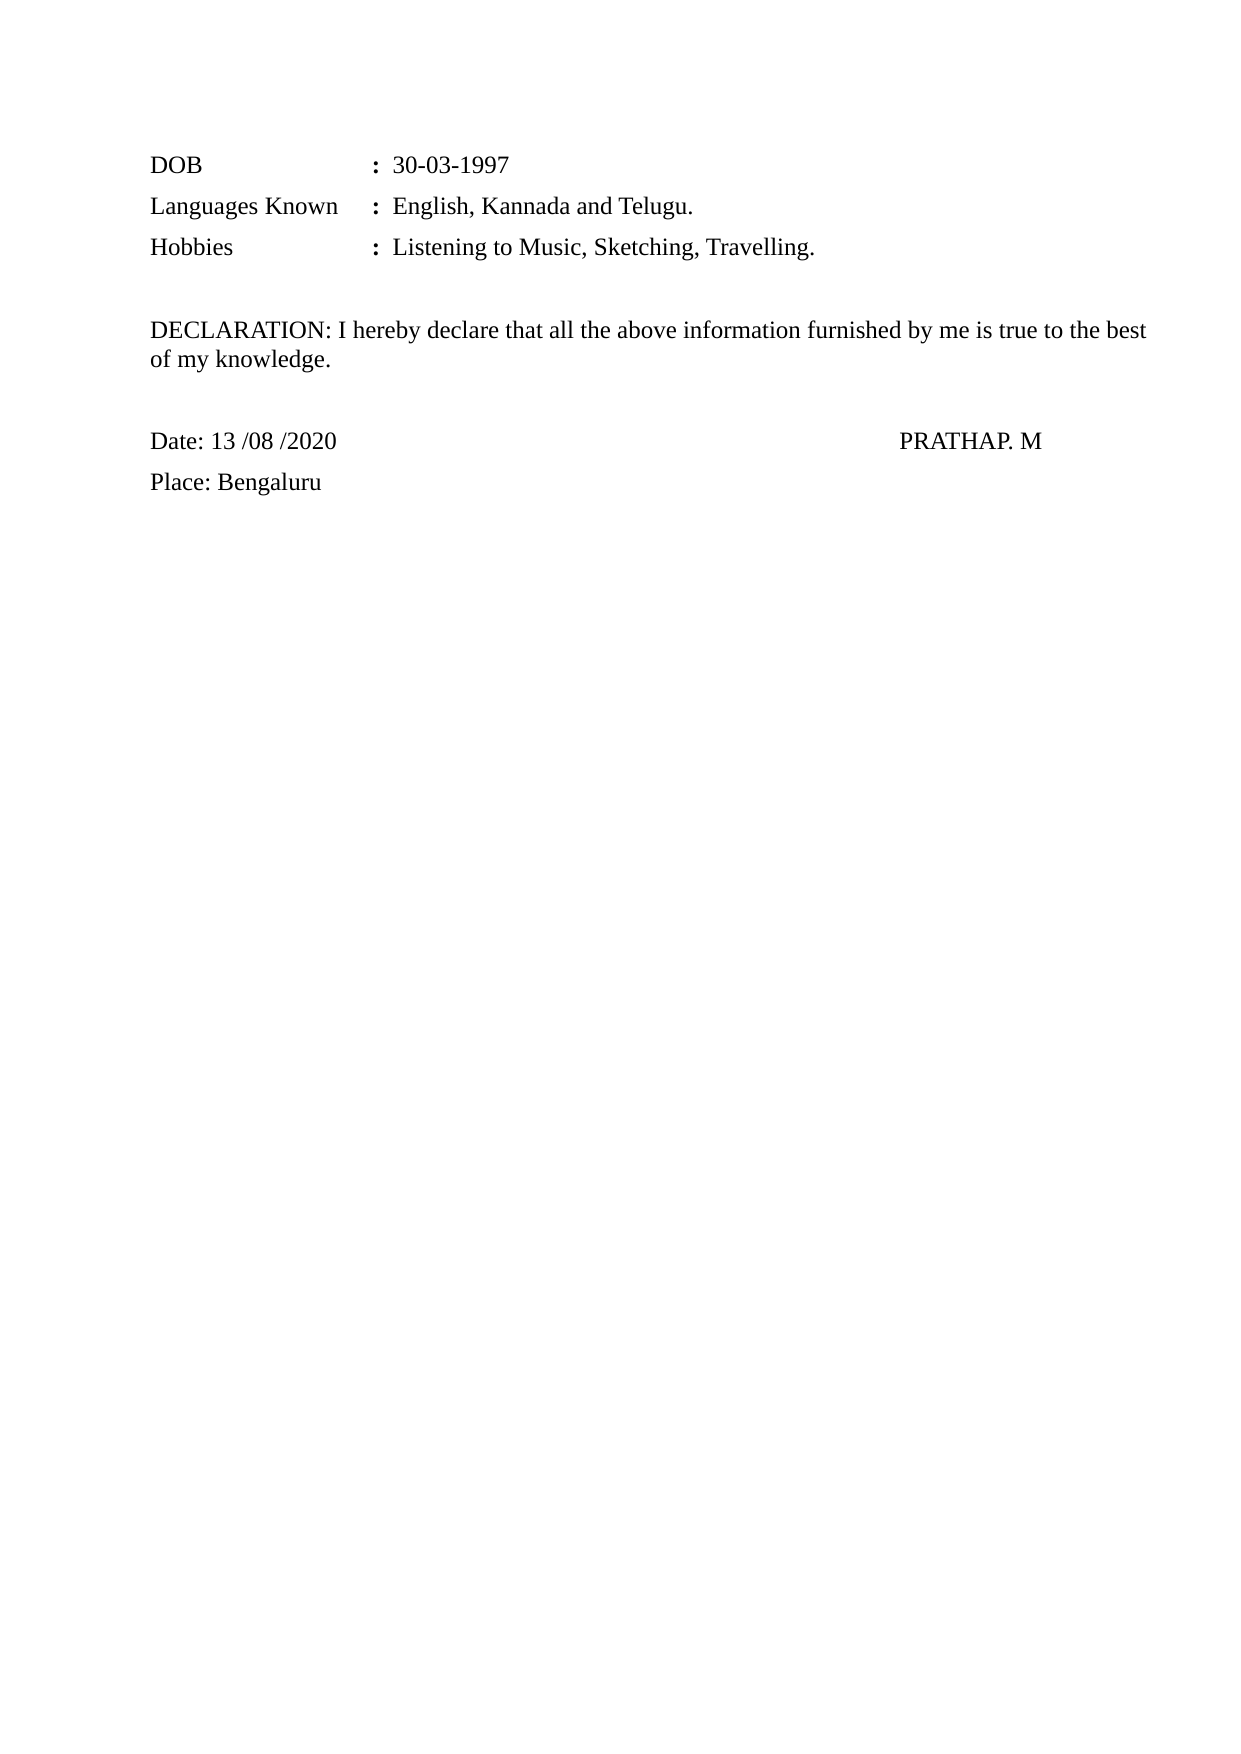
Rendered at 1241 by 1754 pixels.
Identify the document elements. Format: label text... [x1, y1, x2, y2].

text DECLARATION: I hereby declare that all the above information furnished by me is true to the best of my knowledge. [150, 315, 1165, 372]
text Languages Known : English, Kannada and Telugu. [150, 191, 1165, 220]
text Place: Bengaluru [150, 467, 1165, 496]
text Hobbies : Listening to Music, Sketching, Travelling. [150, 232, 1165, 261]
text Date: 13 /08 /2020 PRATHAP. M [150, 426, 1165, 455]
text DOB : 30-03-1997 [150, 150, 1165, 179]
